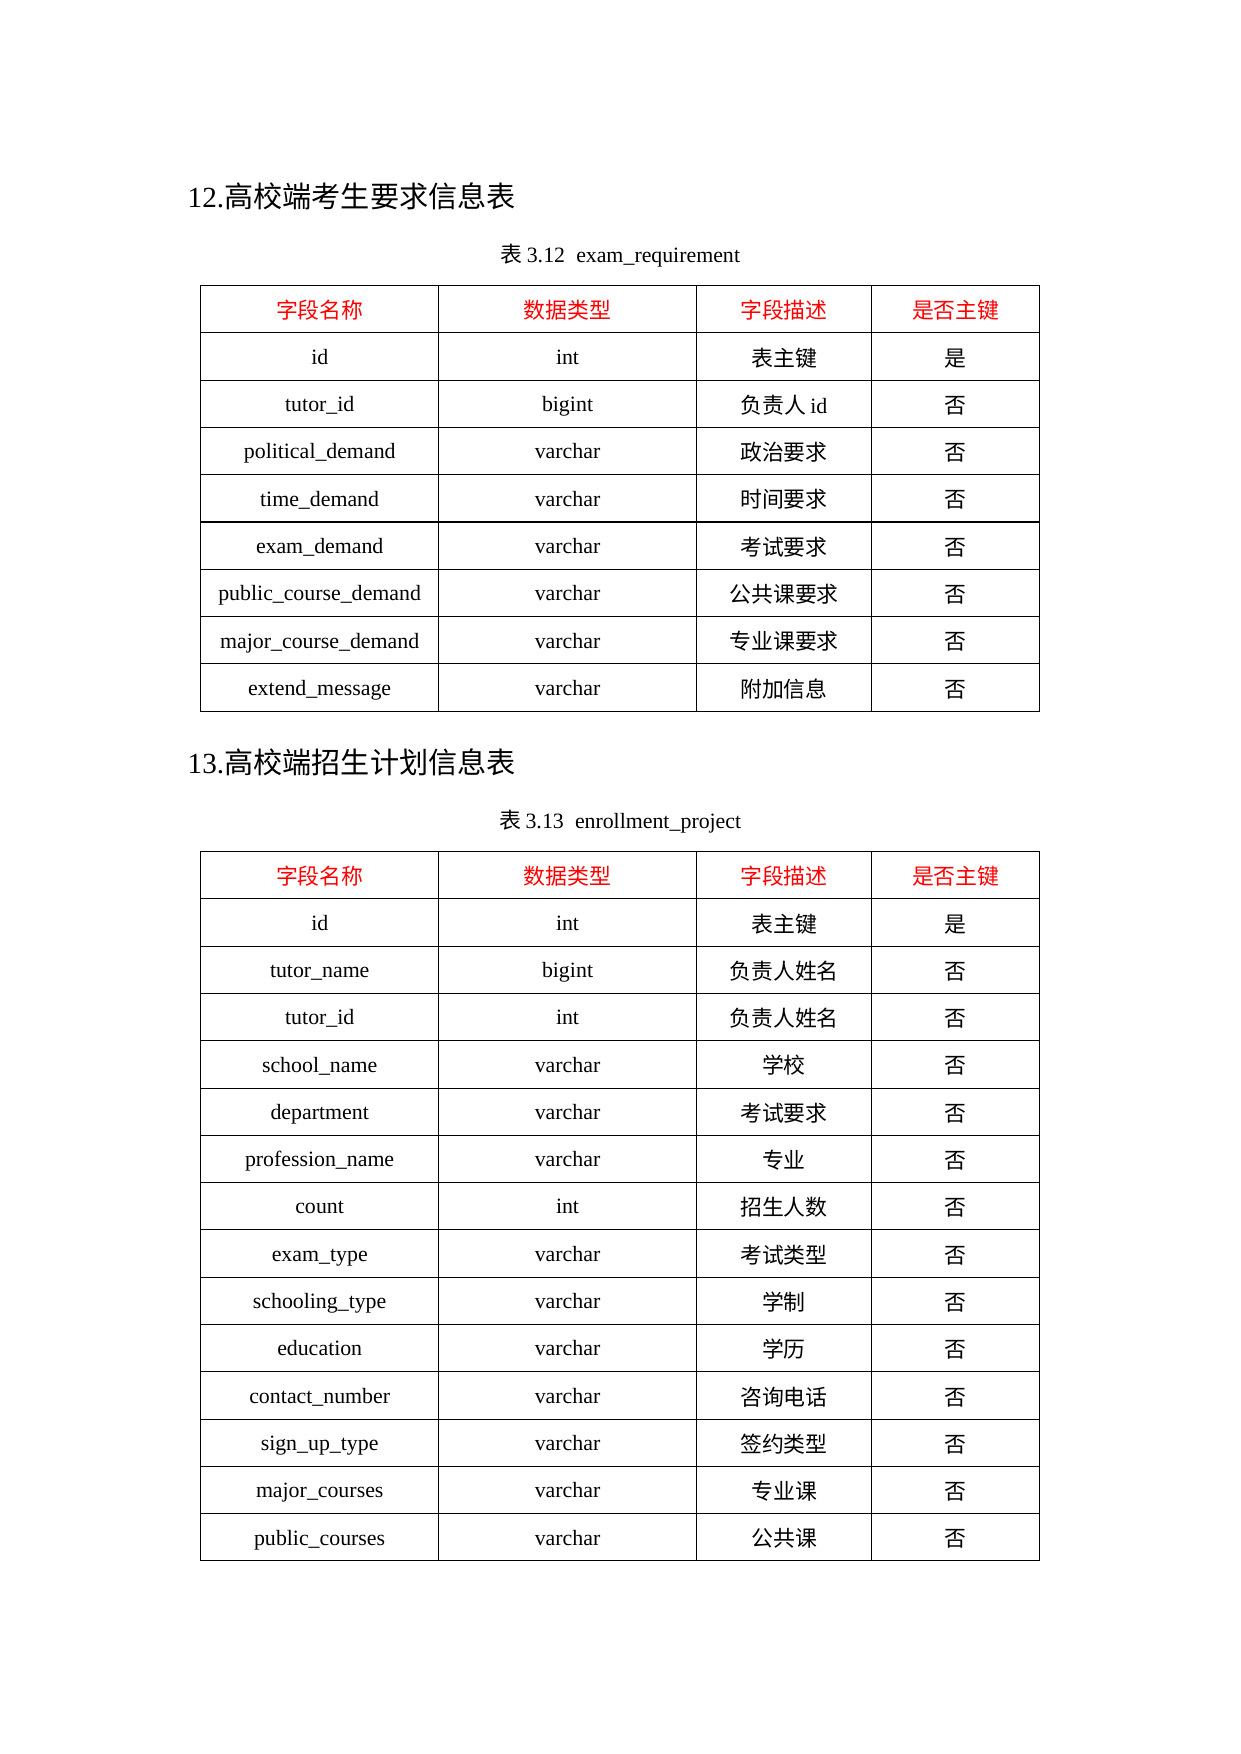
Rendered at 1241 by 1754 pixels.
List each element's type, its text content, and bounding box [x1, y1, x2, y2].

table_header 字段名称 [201, 286, 438, 332]
table_cell varchar [439, 428, 696, 474]
table_cell exam_demand [201, 523, 438, 569]
table_cell tutor_id [201, 381, 438, 427]
table_cell 否 [872, 1230, 1039, 1277]
table_cell 是 [872, 333, 1039, 379]
table_cell 否 [872, 1041, 1039, 1087]
table_header 数据类型 [439, 286, 696, 332]
table_cell 时间要求 [697, 475, 871, 521]
table_cell 签约类型 [697, 1420, 871, 1466]
table_cell 否 [872, 1514, 1039, 1560]
table_cell schooling_type [201, 1278, 438, 1324]
table_cell bigint [439, 381, 696, 427]
table_cell varchar [439, 617, 696, 663]
table_cell 学校 [697, 1041, 871, 1087]
table_cell 负责人姓名 [697, 947, 871, 993]
table_cell 否 [872, 947, 1039, 993]
table_cell 考试类型 [697, 1230, 871, 1277]
table_cell exam_type [201, 1230, 438, 1277]
table_cell profession_name [201, 1136, 438, 1182]
table_cell 专业课要求 [697, 617, 871, 663]
table_cell varchar [439, 523, 696, 569]
table_cell major_courses [201, 1467, 438, 1513]
table_cell 否 [872, 570, 1039, 616]
table_cell 否 [872, 664, 1039, 711]
table_cell 政治要求 [697, 428, 871, 474]
table_cell varchar [439, 1420, 696, 1466]
table_header 字段描述 [697, 852, 871, 898]
table_cell 考试要求 [697, 1089, 871, 1135]
table_cell 附加信息 [697, 664, 871, 711]
table_cell 负责人姓名 [697, 994, 871, 1040]
table_cell int [439, 1183, 696, 1229]
table_cell political_demand [201, 428, 438, 474]
table_cell 否 [872, 428, 1039, 474]
table_cell count [201, 1183, 438, 1229]
table_cell 否 [872, 617, 1039, 663]
table_cell 否 [872, 1467, 1039, 1513]
table_cell contact_number [201, 1372, 438, 1418]
table_cell id [201, 899, 438, 946]
table_cell int [439, 899, 696, 946]
table_cell 咨询电话 [697, 1372, 871, 1418]
table_cell tutor_name [201, 947, 438, 993]
table_cell extend_message [201, 664, 438, 711]
table_cell 招生人数 [697, 1183, 871, 1229]
table_cell varchar [439, 1467, 696, 1513]
table_cell 否 [872, 1325, 1039, 1371]
table_header 数据类型 [439, 852, 696, 898]
table_cell 否 [872, 475, 1039, 521]
table_cell 否 [872, 1183, 1039, 1229]
table_cell 否 [872, 1089, 1039, 1135]
table_cell varchar [439, 570, 696, 616]
table_cell varchar [439, 1041, 696, 1087]
table_cell 否 [872, 994, 1039, 1040]
table_header 是否主键 [872, 852, 1039, 898]
table_cell 否 [872, 1278, 1039, 1324]
table_cell varchar [439, 1230, 696, 1277]
subtitle 13.高校端招生计划信息表 [187, 728, 1053, 793]
table_cell varchar [439, 1278, 696, 1324]
table_header 字段名称 [201, 852, 438, 898]
table_cell department [201, 1089, 438, 1135]
table_cell varchar [439, 664, 696, 711]
table_cell int [439, 994, 696, 1040]
table_cell varchar [439, 1325, 696, 1371]
subtitle 12.高校端考生要求信息表 [187, 162, 1053, 227]
text 表3.13 enrollment_project [187, 803, 1053, 835]
table_cell 否 [872, 523, 1039, 569]
table_header 是否主键 [872, 286, 1039, 332]
table_cell 公共课 [697, 1514, 871, 1560]
table_cell 负责人id [697, 381, 871, 427]
table_cell 专业课 [697, 1467, 871, 1513]
table_cell 考试要求 [697, 523, 871, 569]
table_cell varchar [439, 1372, 696, 1418]
table_cell public_courses [201, 1514, 438, 1560]
table_cell varchar [439, 1136, 696, 1182]
table_cell varchar [439, 475, 696, 521]
table_cell id [201, 333, 438, 379]
table_cell 是 [872, 899, 1039, 946]
table_cell time_demand [201, 475, 438, 521]
table_cell tutor_id [201, 994, 438, 1040]
table_cell education [201, 1325, 438, 1371]
table_cell 表主键 [697, 899, 871, 946]
table_cell 否 [872, 1420, 1039, 1466]
table_cell 表主键 [697, 333, 871, 379]
table_cell 专业 [697, 1136, 871, 1182]
table_cell bigint [439, 947, 696, 993]
table_cell 否 [872, 1136, 1039, 1182]
table_cell varchar [439, 1514, 696, 1560]
table_header 字段描述 [697, 286, 871, 332]
table_cell int [439, 333, 696, 379]
table_cell 学历 [697, 1325, 871, 1371]
table_cell 公共课要求 [697, 570, 871, 616]
table_cell sign_up_type [201, 1420, 438, 1466]
text 表3.12 exam_requirement [187, 237, 1053, 269]
table_cell school_name [201, 1041, 438, 1087]
table_cell 否 [872, 1372, 1039, 1418]
table_cell varchar [439, 1089, 696, 1135]
table_cell public_course_demand [201, 570, 438, 616]
table_cell 学制 [697, 1278, 871, 1324]
table_cell 否 [872, 381, 1039, 427]
table_cell major_course_demand [201, 617, 438, 663]
